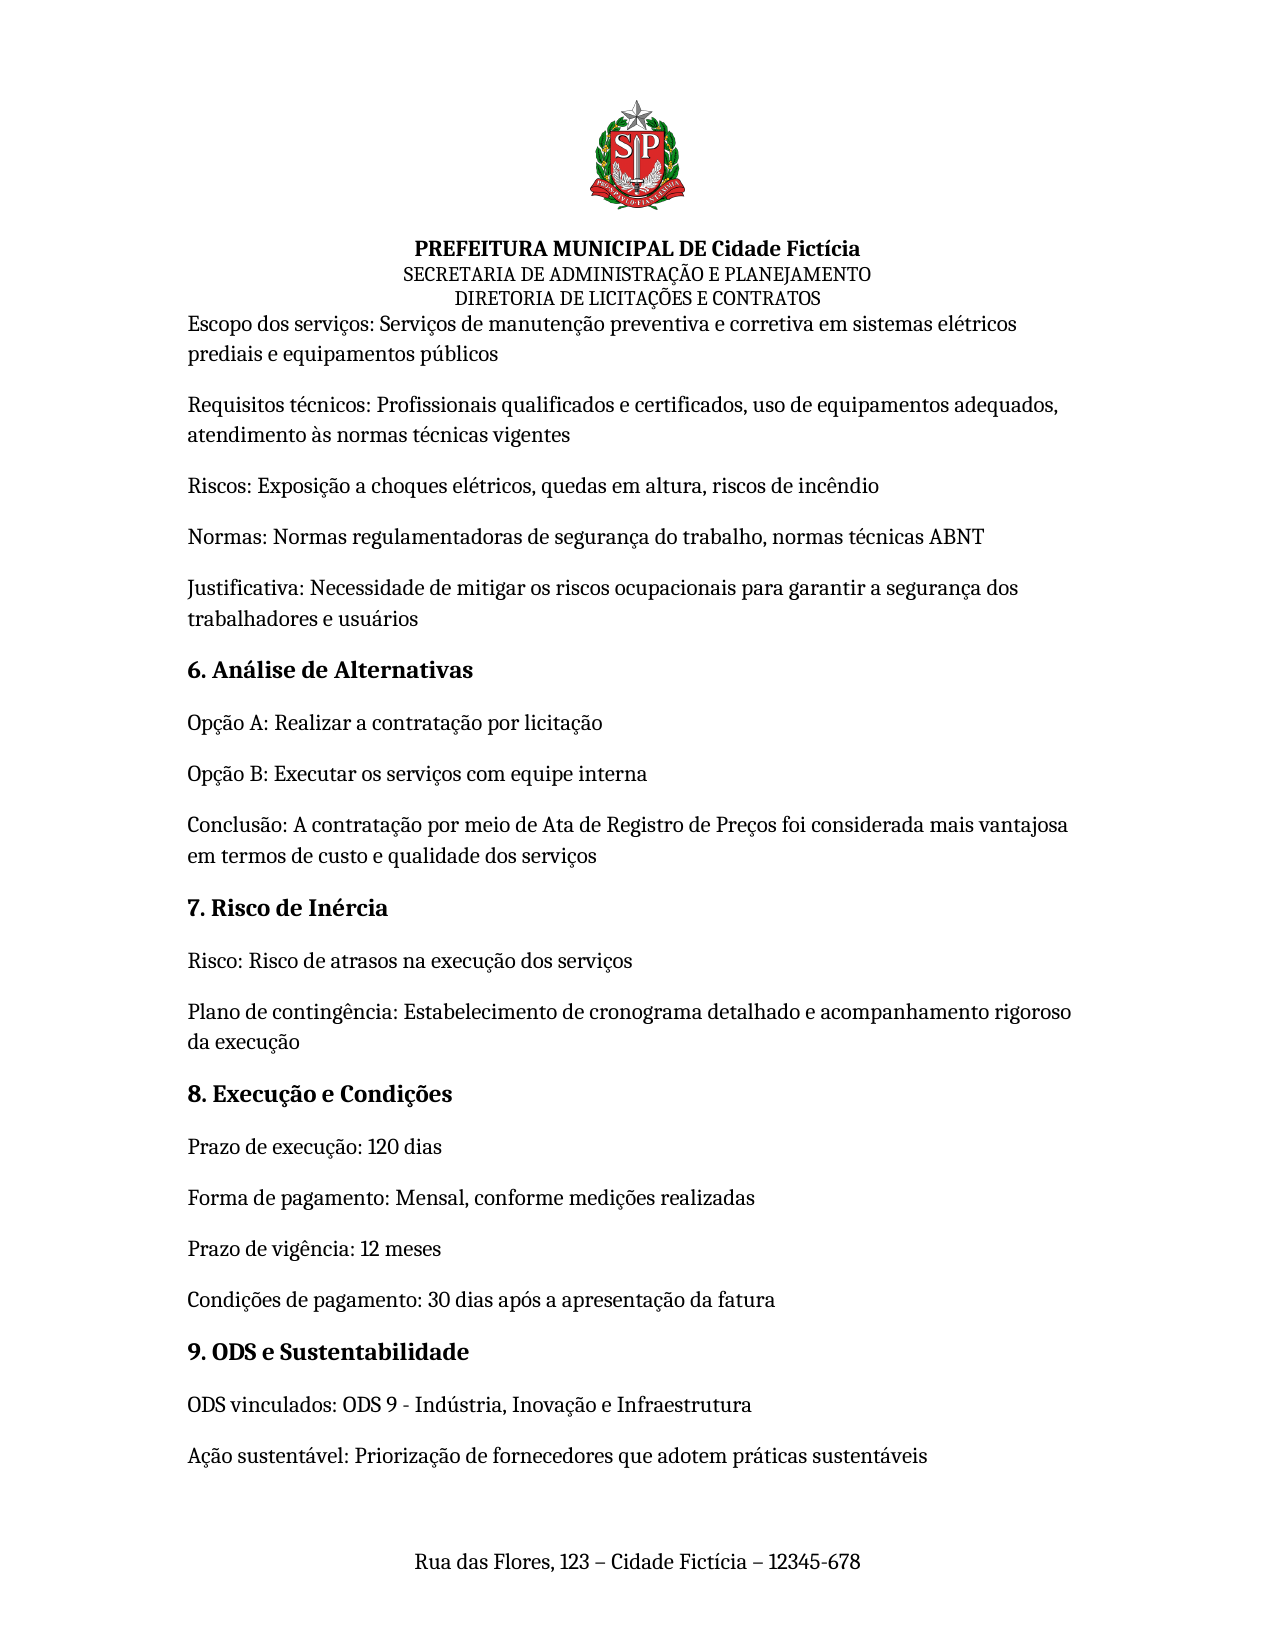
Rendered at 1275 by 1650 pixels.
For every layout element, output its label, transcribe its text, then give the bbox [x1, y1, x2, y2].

text 8. Execução e Condições [187, 1080, 1088, 1108]
text Prazo de execução: 120 dias [187, 1133, 1088, 1160]
text 6. Análise de Alternativas [187, 656, 1088, 685]
text Requisitos técnicos: Profissionais qualificados e certificados, uso de equipamentos adequados, atendimento às normas técnicas vigentes [187, 392, 1088, 448]
text Normas: Normas regulamentadoras de segurança do trabalho, normas técnicas ABNT [187, 524, 1088, 550]
text Forma de pagamento: Mensal, conforme medições realizadas [187, 1184, 1088, 1211]
text Ação sustentável: Priorização de fornecedores que adotem práticas sustentáveis [187, 1443, 1088, 1469]
text Escopo dos serviços: Serviços de manutenção preventiva e corretiva em sistemas elétricos prediais e equipamentos públicos [187, 311, 1088, 367]
text 9. ODS e Sustentabilidade [187, 1338, 1088, 1366]
picture [590, 100, 685, 210]
text Conclusão: A contratação por meio de Ata de Registro de Preços foi considerada mais vantajosa em termos de custo e qualidade dos serviços [187, 812, 1088, 869]
text ODS vinculados: ODS 9 - Indústria, Inovação e Infraestrutura [187, 1392, 1088, 1418]
text Opção A: Realizar a contratação por licitação [187, 710, 1088, 737]
text Opção B: Executar os serviços com equipe interna [187, 761, 1088, 788]
text Justificativa: Necessidade de mitigar os riscos ocupacionais para garantir a segurança dos trabalhadores e usuários [187, 575, 1088, 632]
text 7. Risco de Inércia [187, 893, 1088, 922]
text Risco: Risco de atrasos na execução dos serviços [187, 947, 1088, 974]
text Condições de pagamento: 30 dias após a apresentação da fatura [187, 1287, 1088, 1313]
text Plano de contingência: Estabelecimento de cronograma detalhado e acompanhamento rigoroso da execução [187, 998, 1088, 1055]
text Riscos: Exposição a choques elétricos, quedas em altura, riscos de incêndio [187, 473, 1088, 499]
text Prazo de vigência: 12 meses [187, 1236, 1088, 1262]
